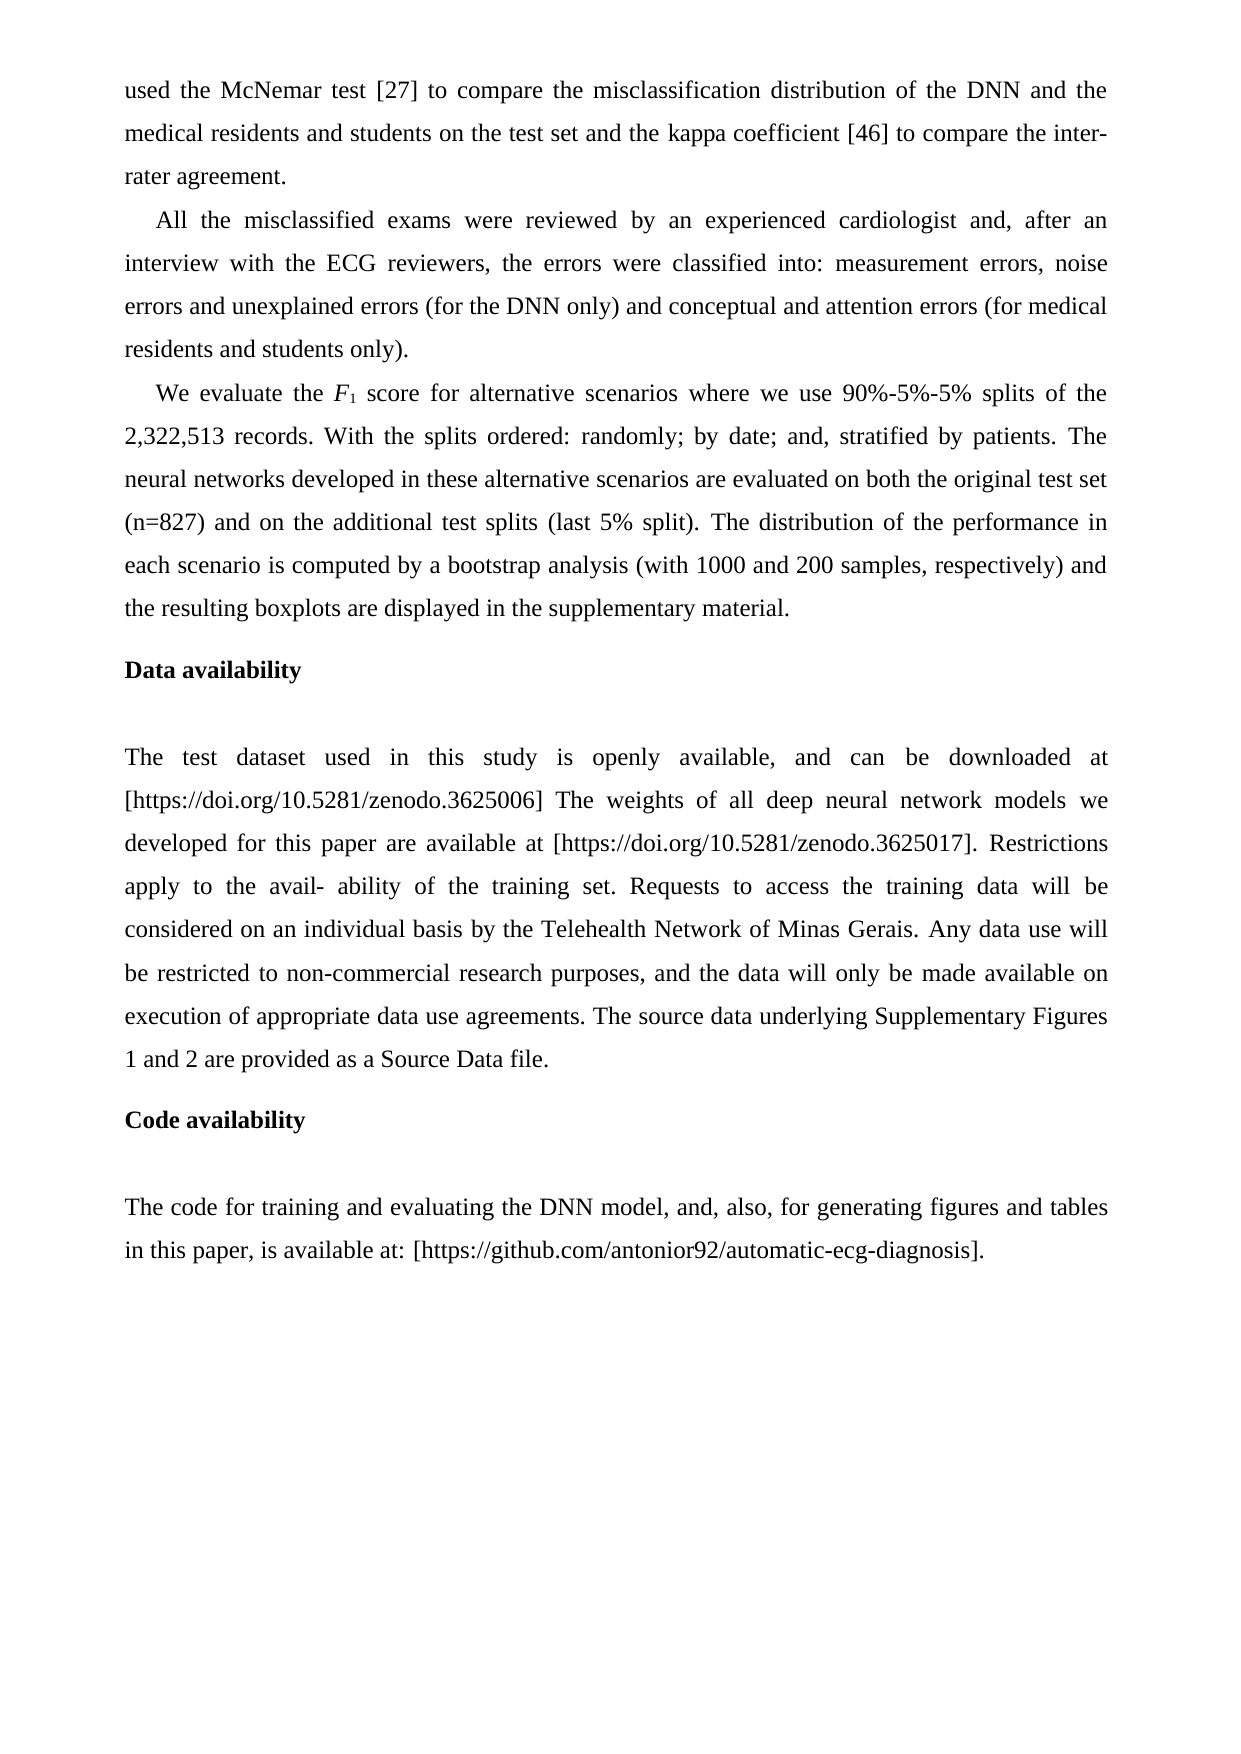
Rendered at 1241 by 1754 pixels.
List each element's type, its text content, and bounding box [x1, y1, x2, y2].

subtitle Code availability [124, 1106, 1165, 1134]
text The code for training and evaluating the DNN model, and, also, for generating figures and tables in this paper, is available at: [https://github.com/antonior92/automatic-ecg-diagnosis]. [124, 1192, 1108, 1264]
text We evaluate the F1 score for alternative scenarios where we use 90%-5%-5% splits of the 2,322,513 records. With the splits ordered: randomly; by date; and, stratified by patients. The neural networks developed in these alternative scenarios are evaluated on both the original test set (n=827) and on the additional test splits (last 5% split). The distribution of the performance in each scenario is computed by a bootstrap analysis (with 1000 and 200 samples, respectively) and the resulting boxplots are displayed in the supplementary material. [124, 378, 1108, 622]
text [124, 75, 1108, 190]
subtitle Data availability [124, 655, 1165, 684]
text All the misclassified exams were reviewed by an experienced cardiologist and, after an interview with the ECG reviewers, the errors were classified into: measurement errors, noise errors and unexplained errors (for the DNN only) and conceptual and attention errors (for medical residents and students only). [124, 205, 1108, 363]
text The test dataset used in this study is openly available, and can be downloaded at [https://doi.org/10.5281/zenodo.3625006] The weights of all deep neural network models we developed for this paper are available at [https://doi.org/10.5281/zenodo.3625017]. Restrictions apply to the avail- ability of the training set. Requests to access the training data will be considered on an individual basis by the Telehealth Network of Minas Gerais. Any data use will be restricted to non-commercial research purposes, and the data will only be made available on execution of appropriate data use agreements. The source data underlying Supplementary Figures 1 and 2 are provided as a Source Data file. [124, 742, 1108, 1073]
